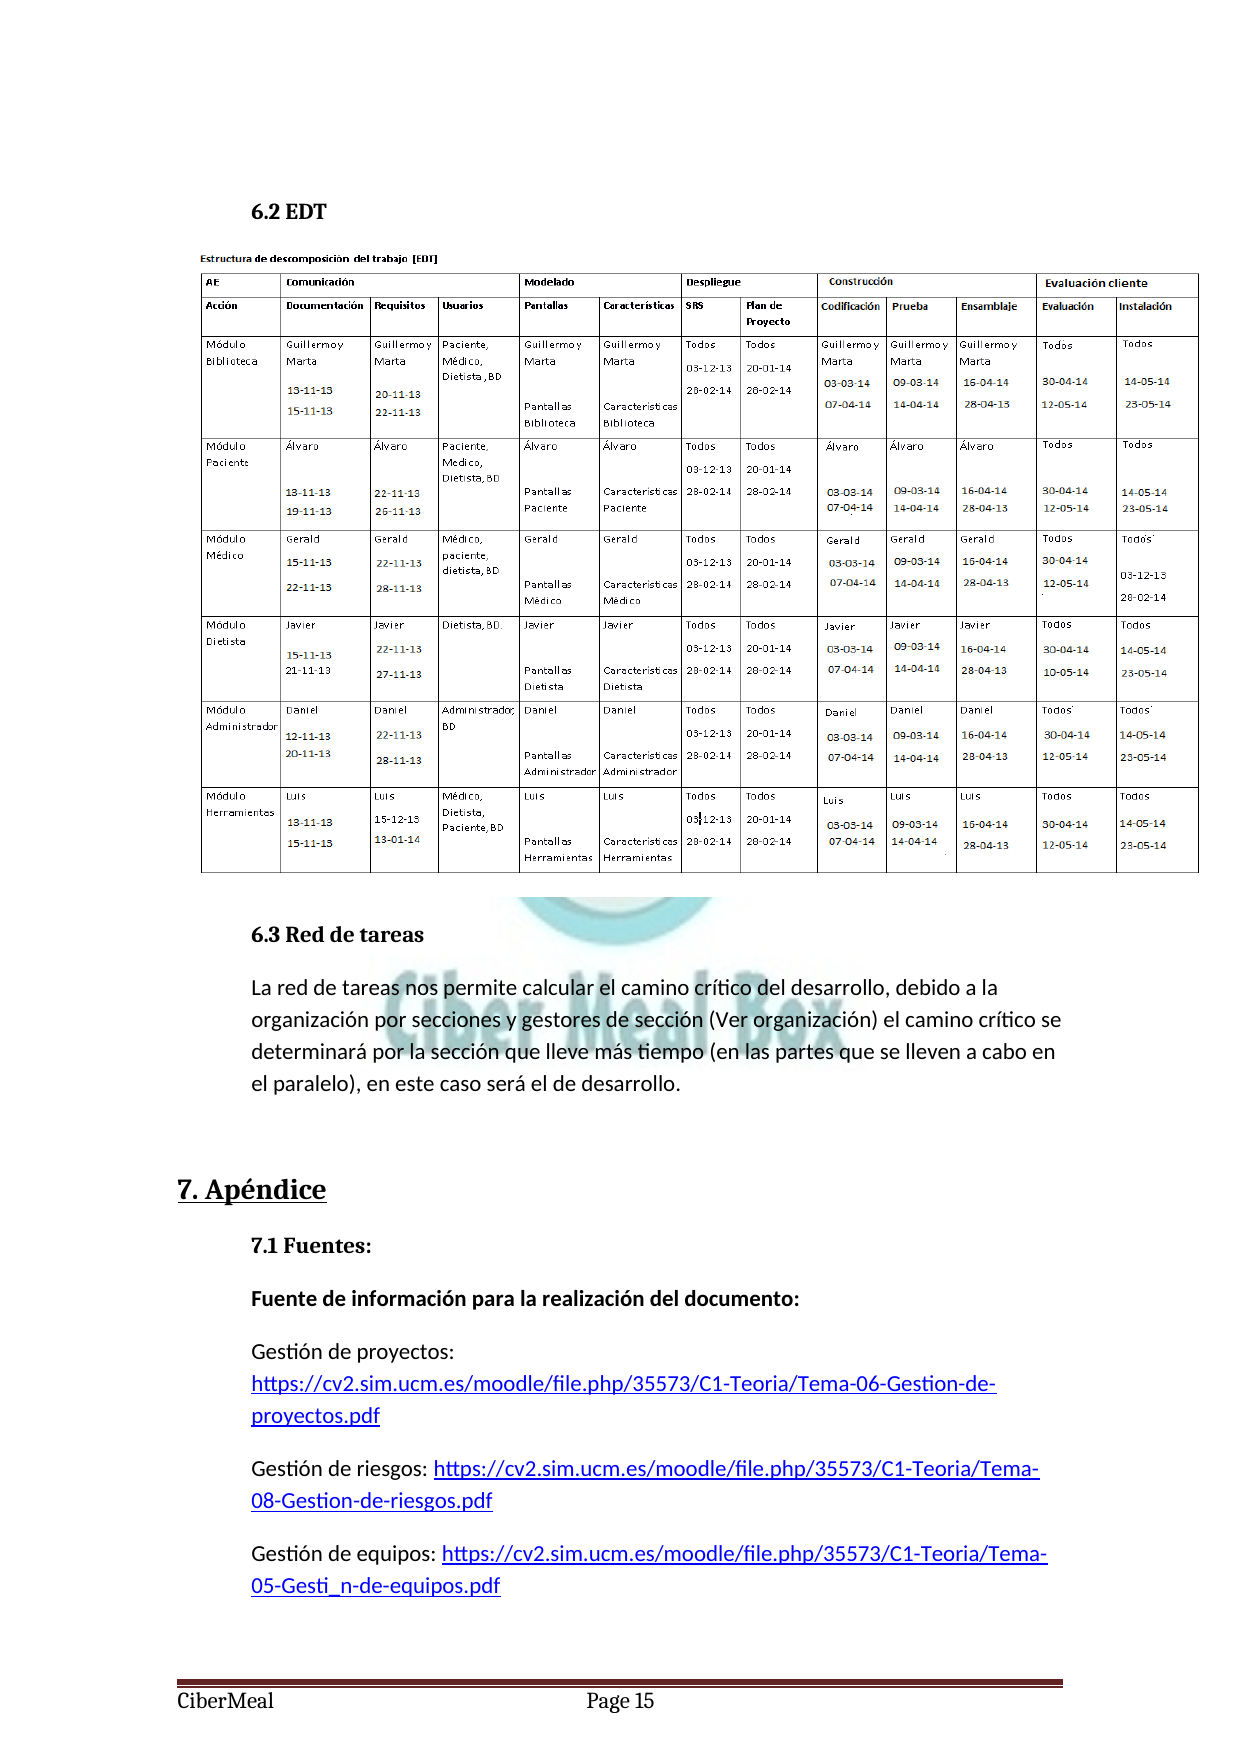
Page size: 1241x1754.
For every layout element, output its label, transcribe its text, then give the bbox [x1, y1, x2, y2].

text 7. Apéndice [177, 1173, 1063, 1207]
text Fuente de información para la realización del documento: [251, 1284, 1063, 1312]
text 7.1 Fuentes: [177, 1233, 1063, 1259]
text Gestión de riesgos: https://cv2.sim.ucm.es/moodle/file.php/35573/C1-Teoria/Tema-08-Gestion-de-riesgos.pdf [251, 1454, 1063, 1514]
text Gestión de equipos: https://cv2.sim.ucm.es/moodle/file.php/35573/C1-Teoria/Tema-05-Gesti_n-de-equipos.pdf [251, 1539, 1063, 1599]
text La red de tareas nos permite calcular el camino crítico del desarrollo, debido a la organización por secciones y gestores de sección (Ver organización) el camino crítico se determinará por la sección que lleve más tiempo (en las partes que se lleven a cabo en el paralelo), en este caso será el de desarrollo. [251, 973, 1063, 1097]
text 6.3 Red de tareas [251, 922, 1063, 948]
picture [177, 249, 1241, 1086]
text Gestión de proyectos: https://cv2.sim.ucm.es/moodle/file.php/35573/C1-Teoria/Tema-06-Gestion-de-proyectos.pdf [251, 1337, 1063, 1429]
text 6.2 EDT [177, 199, 1063, 225]
